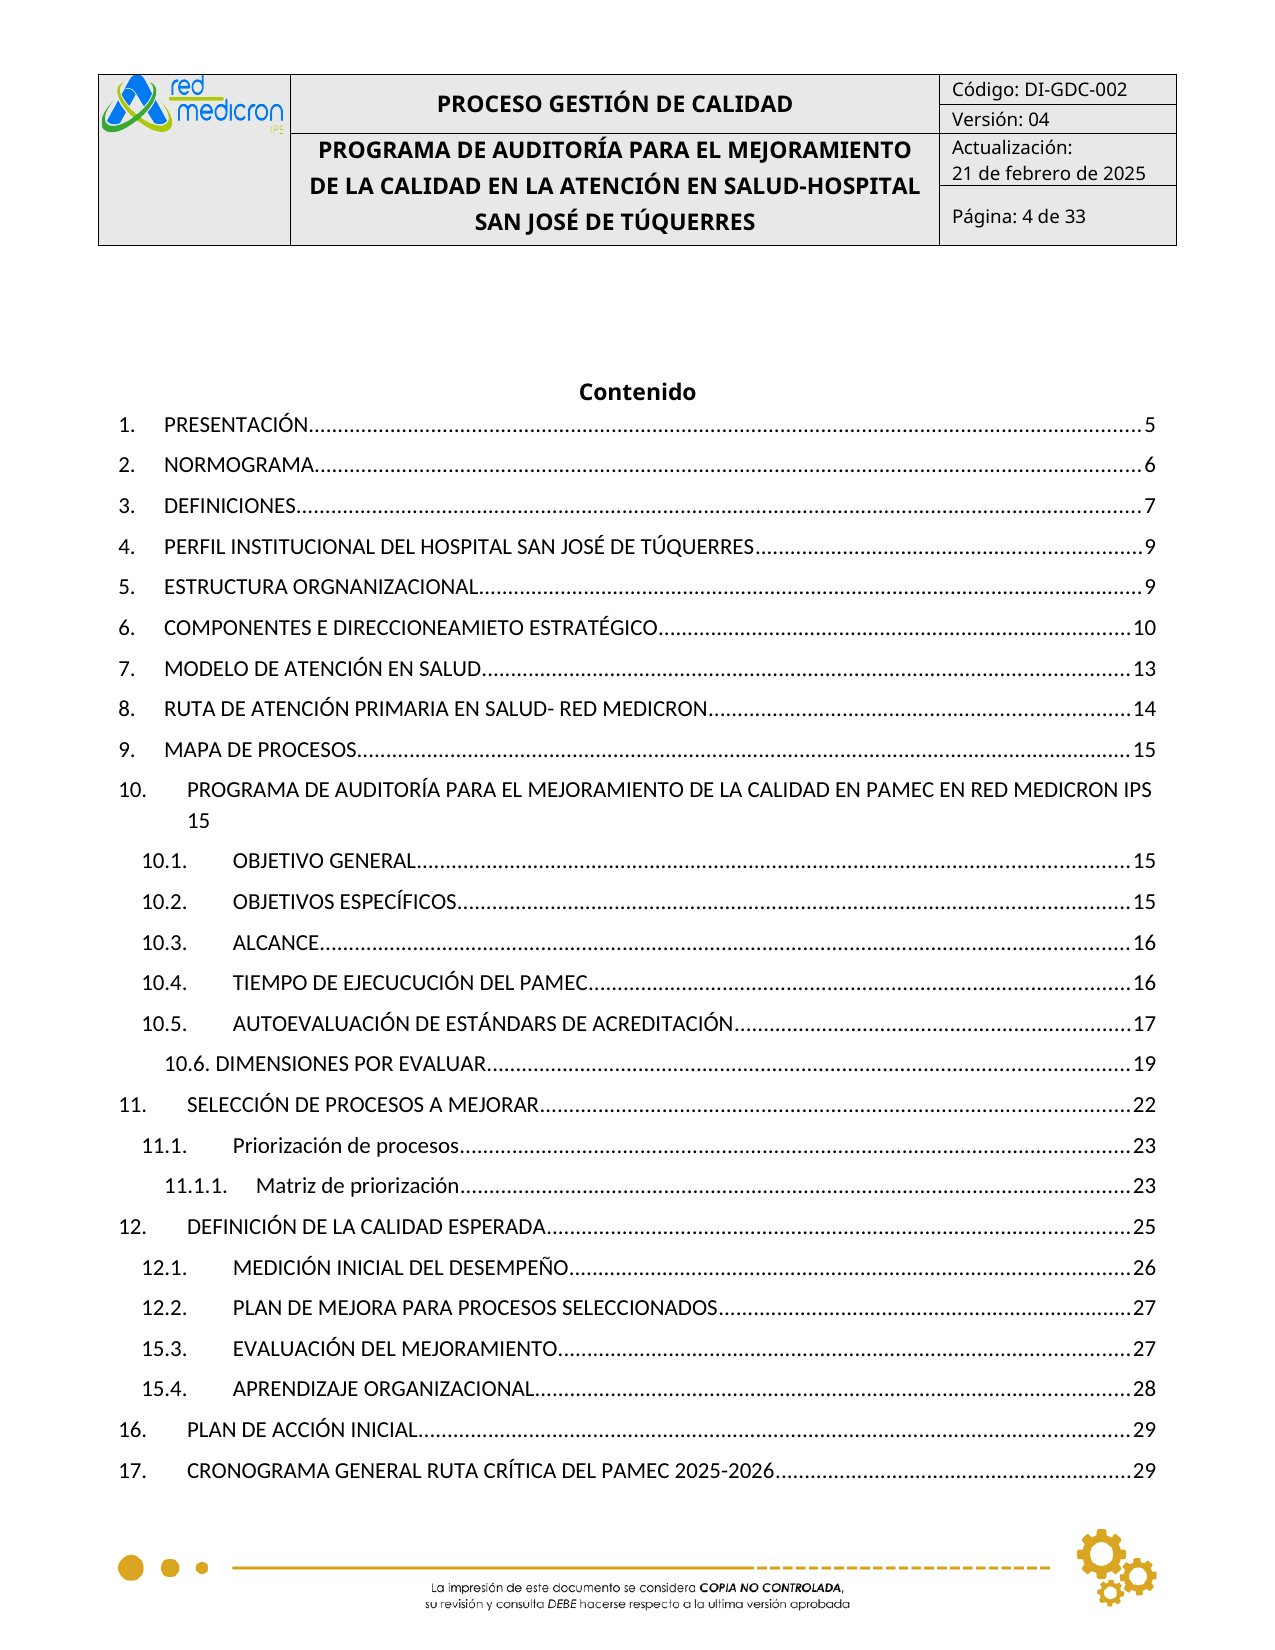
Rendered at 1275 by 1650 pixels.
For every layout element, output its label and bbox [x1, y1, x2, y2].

picture [118, 1529, 1157, 1615]
picture [101, 75, 284, 134]
